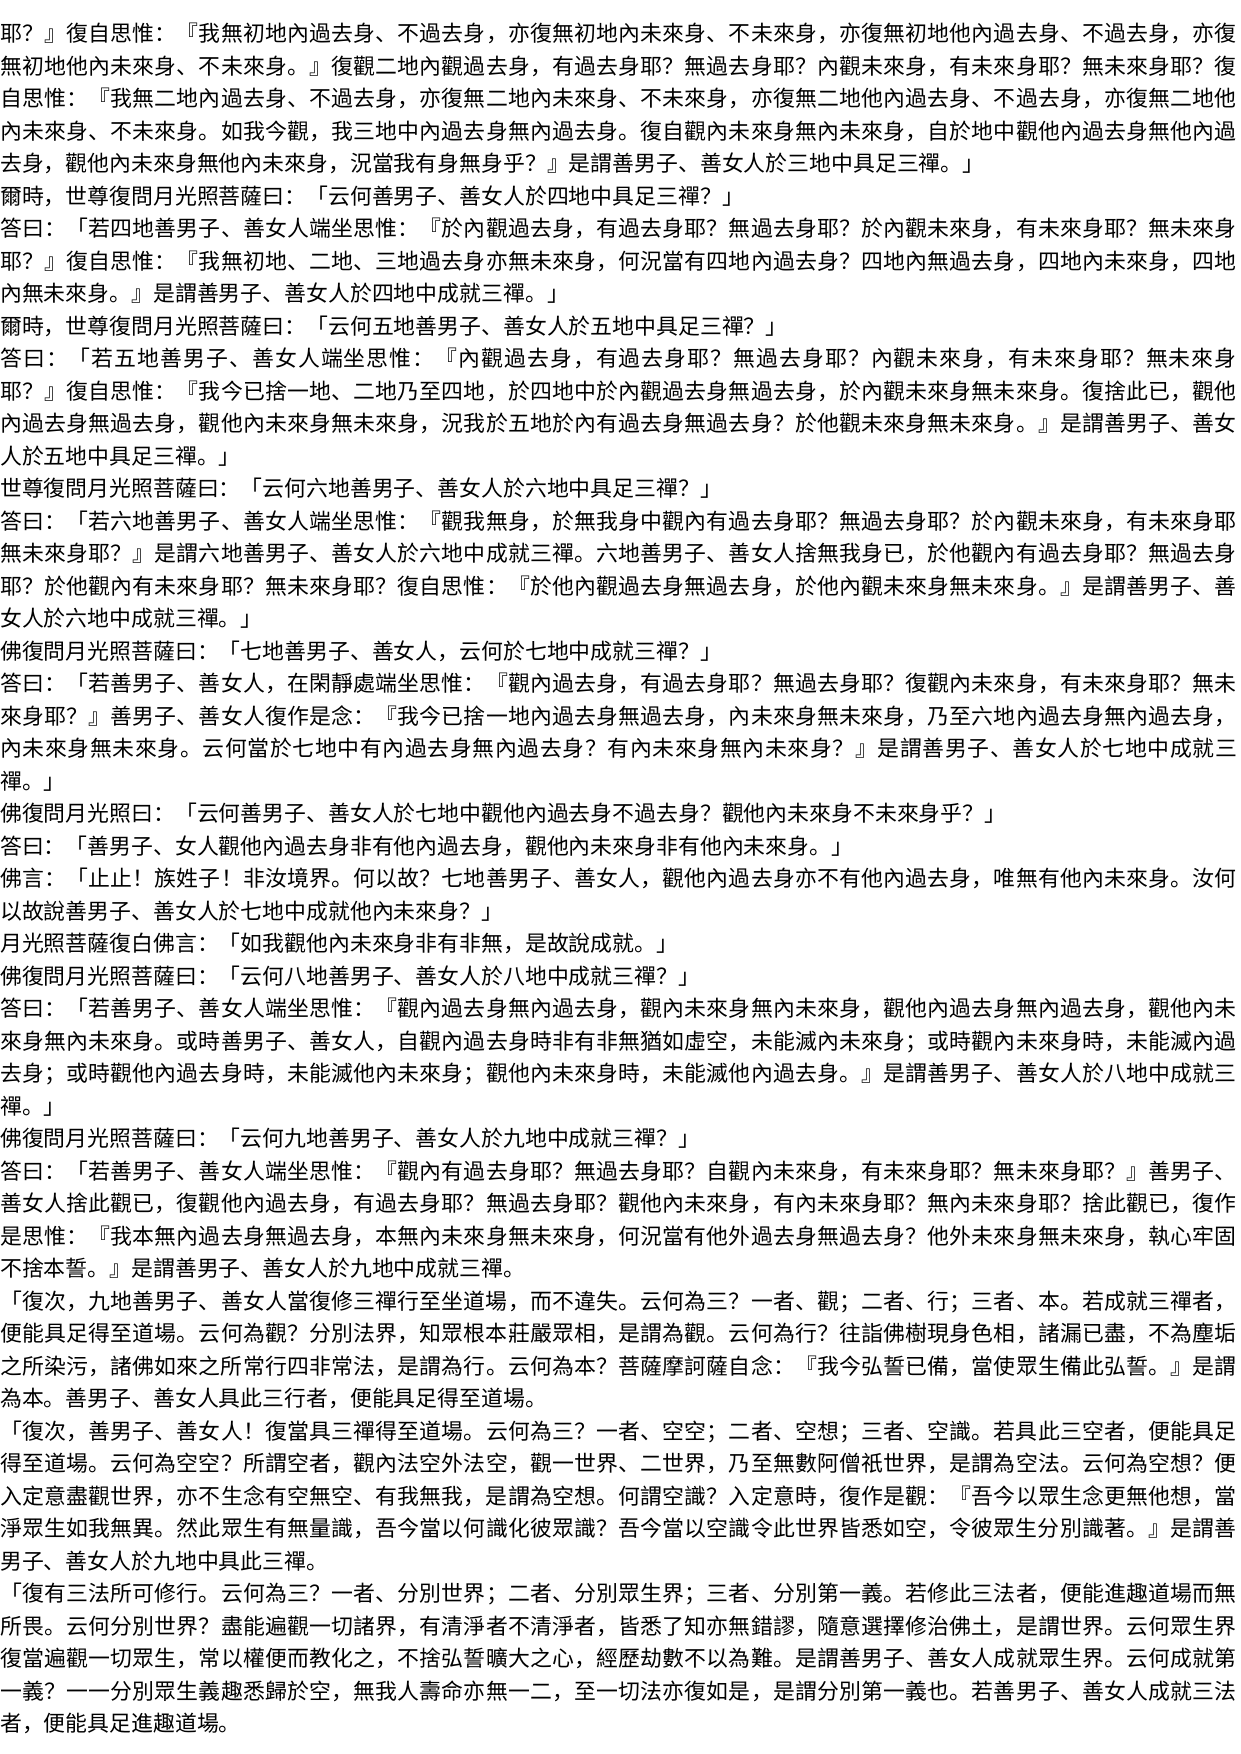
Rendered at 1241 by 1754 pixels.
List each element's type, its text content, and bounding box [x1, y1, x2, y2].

text 佛言：「止止！族姓子！非汝境界。何以故？七地善男子、善女人，觀他內過去身亦不有他內過去身，唯無有他內未來身。汝何以故說善男子、善女人於七地中成就他內未來身？」 [0, 861, 1240, 926]
text 答曰：「若四地善男子、善女人端坐思惟：『於內觀過去身，有過去身耶？無過去身耶？於內觀未來身，有未來身耶？無未來身耶？』復自思惟：『我無初地、二地、三地過去身亦無未來身，何況當有四地內過去身？四地內無過去身，四地內未來身，四地內無未來身。』是謂善男子、善女人於四地中成就三禪。」 [0, 211, 1240, 308]
text 答曰：「若五地善男子、善女人端坐思惟：『內觀過去身，有過去身耶？無過去身耶？內觀未來身，有未來身耶？無未來身耶？』復自思惟：『我今已捨一地、二地乃至四地，於四地中於內觀過去身無過去身，於內觀未來身無未來身。復捨此已，觀他內過去身無過去身，觀他內未來身無未來身，況我於五地於內有過去身無過去身？於他觀未來身無未來身。』是謂善男子、善女人於五地中具足三禪。」 [0, 341, 1240, 471]
text 佛復問月光照曰：「云何善男子、善女人於七地中觀他內過去身不過去身？觀他內未來身不未來身乎？」 [0, 796, 1240, 828]
text 「復次，九地善男子、善女人當復修三禪行至坐道場，而不違失。云何為三？一者、觀；二者、行；三者、本。若成就三禪者，便能具足得至道場。云何為觀？分別法界，知眾根本莊嚴眾相，是謂為觀。云何為行？往詣佛樹現身色相，諸漏已盡，不為塵垢之所染污，諸佛如來之所常行四非常法，是謂為行。云何為本？菩薩摩訶薩自念：『我今弘誓已備，當使眾生備此弘誓。』是謂為本。善男子、善女人具此三行者，便能具足得至道場。 [0, 1283, 1240, 1413]
text 爾時，世尊復問月光照菩薩曰：「云何善男子、善女人於四地中具足三禪？」 [0, 178, 1240, 211]
text 世尊復問月光照菩薩曰：「云何六地善男子、善女人於六地中具足三禪？」 [0, 471, 1240, 503]
text 「復有三法所可修行。云何為三？一者、分別世界；二者、分別眾生界；三者、分別第一義。若修此三法者，便能進趣道場而無所畏。云何分別世界？盡能遍觀一切諸界，有清淨者不清淨者，皆悉了知亦無錯謬，隨意選擇修治佛土，是謂世界。云何眾生界？復當遍觀一切眾生，常以權便而教化之，不捨弘誓曠大之心，經歷劫數不以為難。是謂善男子、善女人成就眾生界。云何成就第一義？一一分別眾生義趣悉歸於空，無我人壽命亦無一二，至一切法亦復如是，是謂分別第一義也。若善男子、善女人成就三法者，便能具足進趣道場。 [0, 1576, 1240, 1738]
text 月光照菩薩復白佛言：「如我觀他內未來身非有非無，是故說成就。」 [0, 926, 1240, 958]
text 答曰：「若善男子、善女人，在閑靜處端坐思惟：『觀內過去身，有過去身耶？無過去身耶？復觀內未來身，有未來身耶？無未來身耶？』善男子、善女人復作是念：『我今已捨一地內過去身無過去身，內未來身無未來身，乃至六地內過去身無內過去身，內未來身無未來身。云何當於七地中有內過去身無內過去身？有內未來身無內未來身？』是謂善男子、善女人於七地中成就三禪。」 [0, 666, 1240, 796]
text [0, 16, 1240, 178]
text 佛復問月光照菩薩曰：「七地善男子、善女人，云何於七地中成就三禪？」 [0, 633, 1240, 666]
text 爾時，世尊復問月光照菩薩曰：「云何五地善男子、善女人於五地中具足三禪？」 [0, 308, 1240, 341]
text 「復次，善男子、善女人！復當具三禪得至道場。云何為三？一者、空空；二者、空想；三者、空識。若具此三空者，便能具足得至道場。云何為空空？所謂空者，觀內法空外法空，觀一世界、二世界，乃至無數阿僧祇世界，是謂為空法。云何為空想？便入定意盡觀世界，亦不生念有空無空、有我無我，是謂為空想。何謂空識？入定意時，復作是觀：『吾今以眾生念更無他想，當淨眾生如我無異。然此眾生有無量識，吾今當以何識化彼眾識？吾今當以空識令此世界皆悉如空，令彼眾生分別識著。』是謂善男子、善女人於九地中具此三禪。 [0, 1413, 1240, 1576]
text 答曰：「若善男子、善女人端坐思惟：『觀內過去身無內過去身，觀內未來身無內未來身，觀他內過去身無內過去身，觀他內未來身無內未來身。或時善男子、善女人，自觀內過去身時非有非無猶如虛空，未能滅內未來身；或時觀內未來身時，未能滅內過去身；或時觀他內過去身時，未能滅他內未來身；觀他內未來身時，未能滅他內過去身。』是謂善男子、善女人於八地中成就三禪。」 [0, 991, 1240, 1121]
text 佛復問月光照菩薩曰：「云何八地善男子、善女人於八地中成就三禪？」 [0, 958, 1240, 991]
text 答曰：「若善男子、善女人端坐思惟：『觀內有過去身耶？無過去身耶？自觀內未來身，有未來身耶？無未來身耶？』善男子、善女人捨此觀已，復觀他內過去身，有過去身耶？無過去身耶？觀他內未來身，有內未來身耶？無內未來身耶？捨此觀已，復作是思惟：『我本無內過去身無過去身，本無內未來身無未來身，何況當有他外過去身無過去身？他外未來身無未來身，執心牢固不捨本誓。』是謂善男子、善女人於九地中成就三禪。 [0, 1153, 1240, 1283]
text 佛復問月光照菩薩曰：「云何九地善男子、善女人於九地中成就三禪？」 [0, 1121, 1240, 1153]
text 答曰：「若六地善男子、善女人端坐思惟：『觀我無身，於無我身中觀內有過去身耶？無過去身耶？於內觀未來身，有未來身耶？無未來身耶？』是謂六地善男子、善女人於六地中成就三禪。六地善男子、善女人捨無我身已，於他觀內有過去身耶？無過去身耶？於他觀內有未來身耶？無未來身耶？復自思惟：『於他內觀過去身無過去身，於他內觀未來身無未來身。』是謂善男子、善女人於六地中成就三禪。」 [0, 503, 1240, 633]
text 答曰：「善男子、女人觀他內過去身非有他內過去身，觀他內未來身非有他內未來身。」 [0, 828, 1240, 861]
